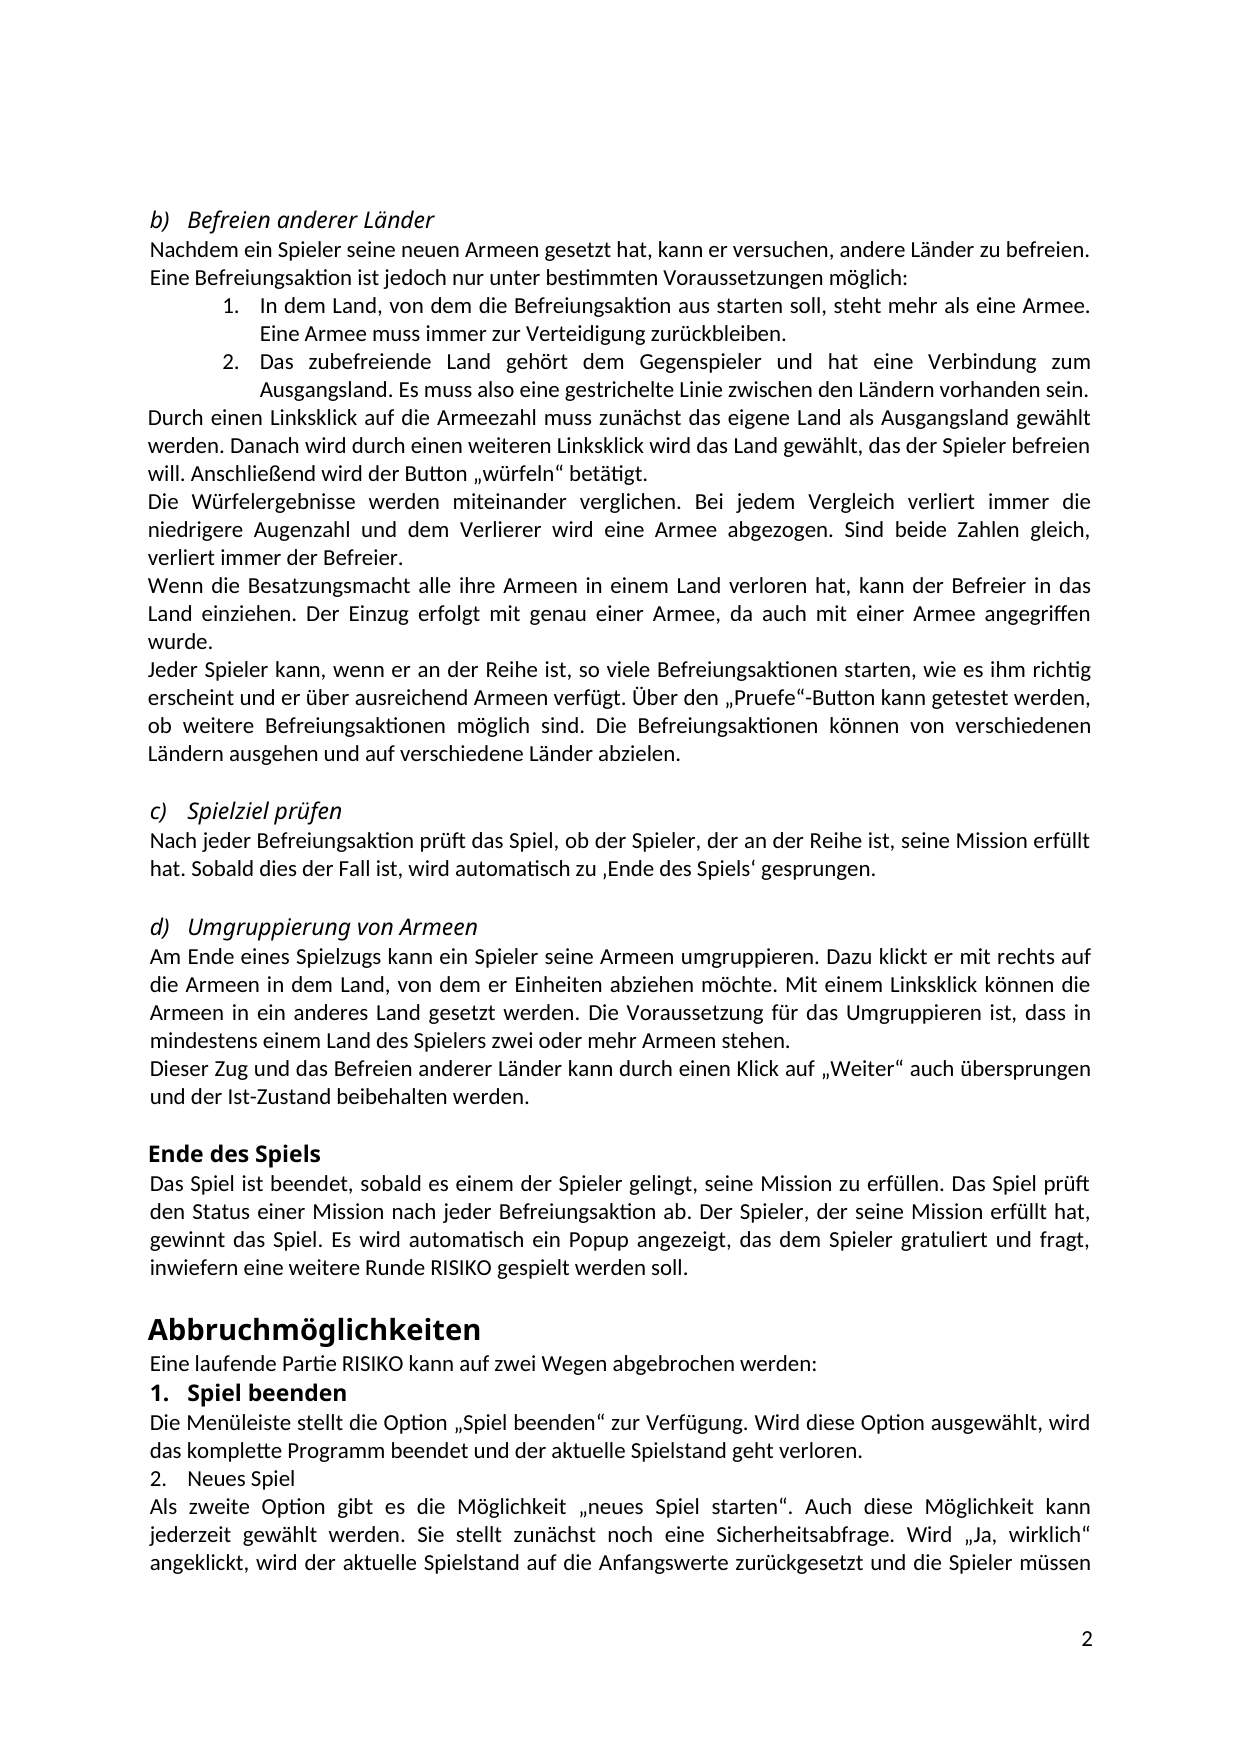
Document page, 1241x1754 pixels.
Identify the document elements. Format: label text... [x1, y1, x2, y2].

text Durch einen Linksklick auf die Armeezahl muss zunächst das eigene Land als Ausgangsland gewählt werden. Danach wird durch einen weiteren Linksklick wird das Land gewählt, das der Spieler befreien will. Anschließend wird der Button „würfeln“ betätigt. [148, 403, 1093, 487]
list Das zubefreiende Land gehört dem Gegenspieler und hat eine Verbindung zum Ausgangsland. Es muss also eine gestrichelte Linie zwischen den Ländern vorhanden sein. [222, 347, 1093, 403]
text Jeder Spieler kann, wenn er an der Reihe ist, so viele Befreiungsaktionen starten, wie es ihm richtig erscheint und er über ausreichend Armeen verfügt. Über den „Pruefe“-Button kann getestet werden, ob weitere Befreiungsaktionen möglich sind. Die Befreiungsaktionen können von verschiedenen Ländern ausgehen und auf verschiedene Länder abzielen. [148, 655, 1093, 767]
text Die Würfelergebnisse werden miteinander verglichen. Bei jedem Vergleich verliert immer die niedrigere Augenzahl und dem Verlierer wird eine Armee abgezogen. Sind beide Zahlen gleich, verliert immer der Befreier. [148, 487, 1093, 571]
list In dem Land, von dem die Befreiungsaktion aus starten soll, steht mehr als eine Armee. Eine Armee muss immer zur Verteidigung zurückbleiben. [222, 291, 1093, 347]
text Nachdem ein Spieler seine neuen Armeen gesetzt hat, kann er versuchen, andere Länder zu befreien. [149, 235, 1093, 263]
list Befreien anderer Länder [149, 204, 1093, 235]
text Nach jeder Befreiungsaktion prüft das Spiel, ob der Spieler, der an der Reihe ist, seine Mission erfüllt hat. Sobald dies der Fall ist, wird automatisch zu ‚Ende des Spiels‘ gesprungen. [149, 827, 1093, 883]
text Dieser Zug und das Befreien anderer Länder kann durch einen Klick auf „Weiter“ auch übersprungen und der Ist-Zustand beibehalten werden. [149, 1054, 1093, 1110]
text Eine Befreiungsaktion ist jedoch nur unter bestimmten Voraussetzungen möglich: [149, 263, 1093, 291]
list Spiel beenden [149, 1377, 1093, 1408]
text Ende des Spiels [148, 1138, 1093, 1169]
text Eine laufende Partie RISIKO kann auf zwei Wegen abgebrochen werden: [149, 1349, 1093, 1377]
list Neues Spiel [149, 1464, 1093, 1492]
text Die Menüleiste stellt die Option „Spiel beenden“ zur Verfügung. Wird diese Option ausgewählt, wird das komplette Programm beendet und der aktuelle Spielstand geht verloren. [149, 1408, 1093, 1464]
text Abbruchmöglichkeiten [148, 1309, 1093, 1349]
list Umgruppierung von Armeen [149, 911, 1093, 942]
list Spielziel prüfen [149, 795, 1093, 827]
text Wenn die Besatzungsmacht alle ihre Armeen in einem Land verloren hat, kann der Befreier in das Land einziehen. Der Einzug erfolgt mit genau einer Armee, da auch mit einer Armee angegriffen wurde. [148, 571, 1093, 655]
text Am Ende eines Spielzugs kann ein Spieler seine Armeen umgruppieren. Dazu klickt er mit rechts auf die Armeen in dem Land, von dem er Einheiten abziehen möchte. Mit einem Linksklick können die Armeen in ein anderes Land gesetzt werden. Die Voraussetzung für das Umgruppieren ist, dass in mindestens einem Land des Spielers zwei oder mehr Armeen stehen. [149, 942, 1093, 1054]
